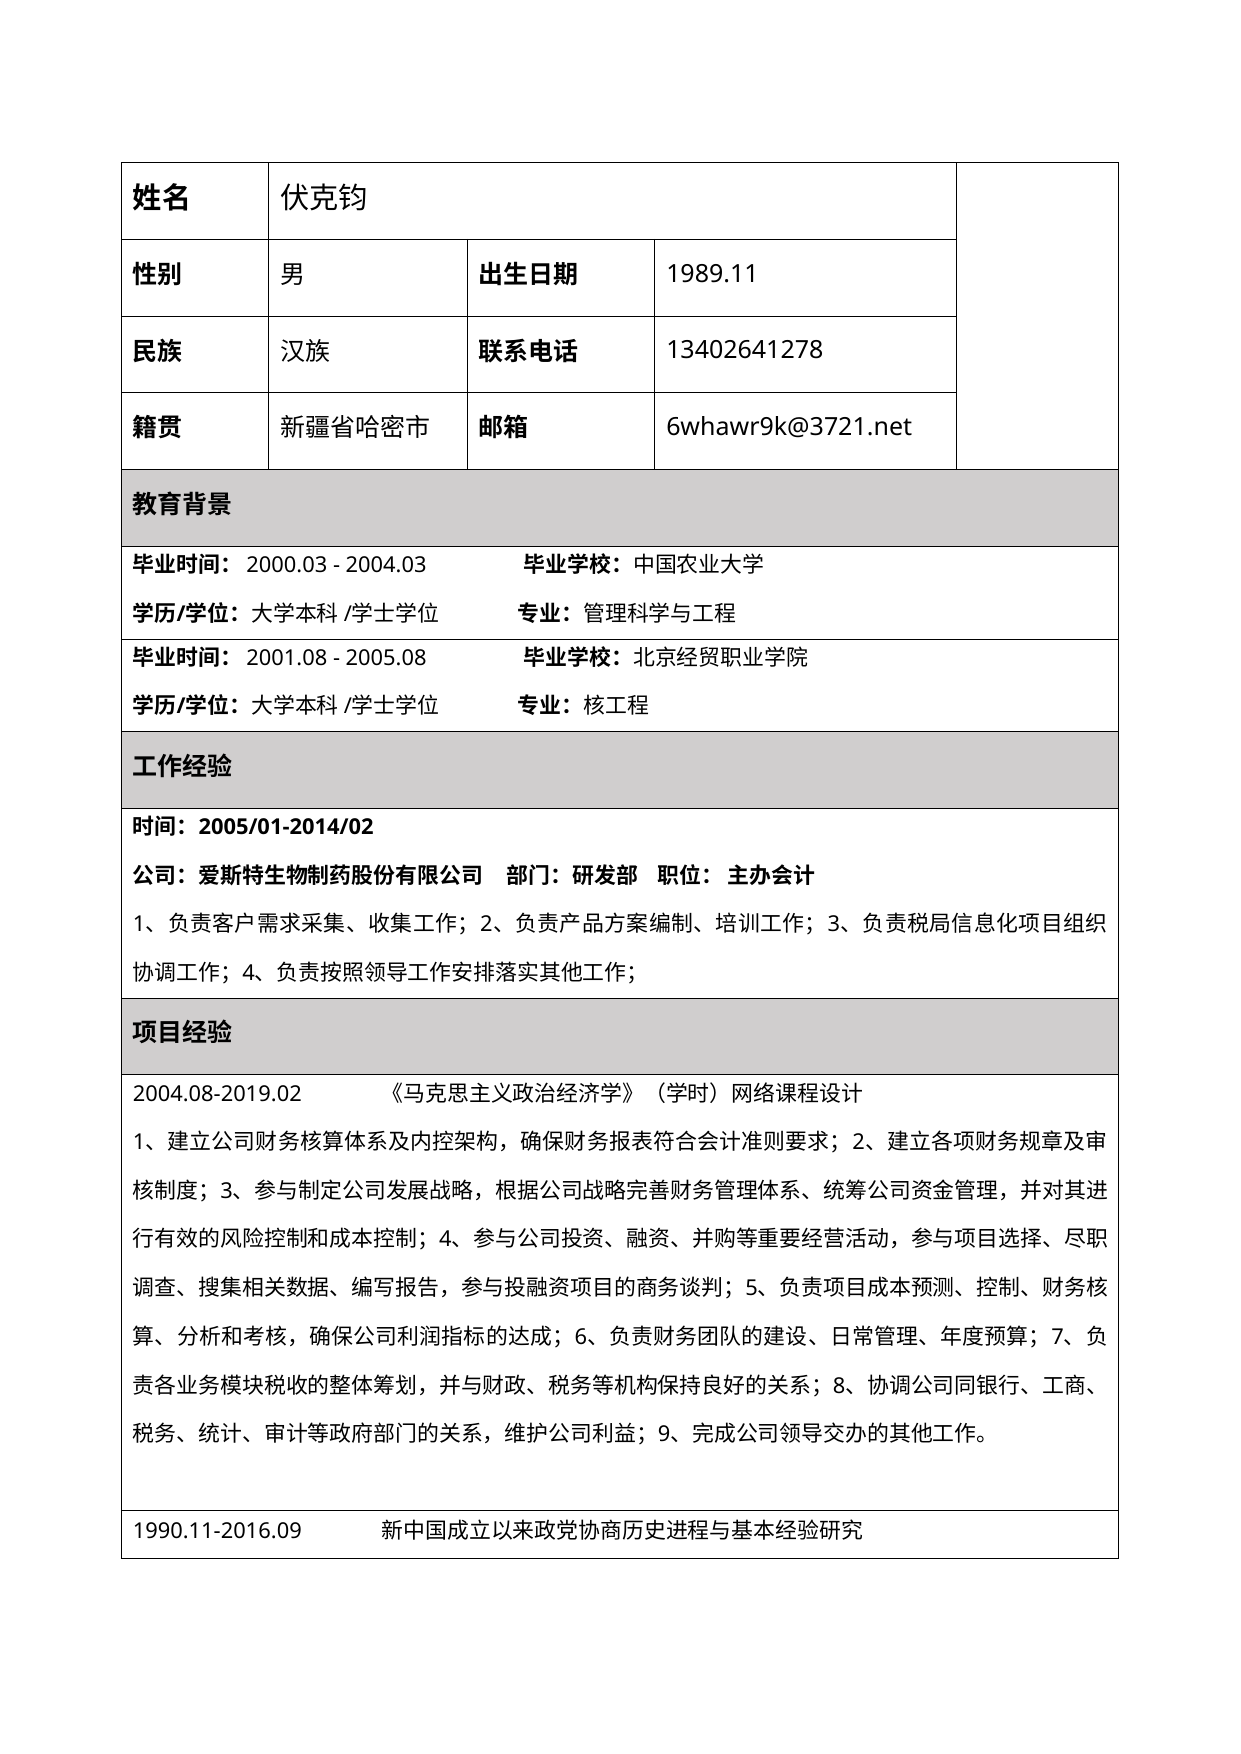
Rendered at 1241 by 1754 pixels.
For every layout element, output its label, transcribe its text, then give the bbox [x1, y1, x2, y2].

table_cell 项目经验 [122, 999, 1118, 1074]
table_cell 籍贯 [122, 393, 268, 469]
table_cell 性别 [122, 240, 268, 316]
table_cell 男 [269, 240, 467, 316]
table_header 伏克钧 [269, 163, 956, 239]
table_header 姓名 [122, 163, 268, 239]
table_cell 联系电话 [468, 317, 654, 392]
table_cell 民族 [122, 317, 268, 392]
table_cell 出生日期 [468, 240, 654, 316]
table_cell 毕业时间： 2000.03 - 2004.03 毕业学校：中国农业大学 学历/学位：大学本科 /学士学位 专业：管理科学与工程 [122, 547, 1118, 638]
table_cell 新疆省哈密市 [269, 393, 467, 469]
table_cell 工作经验 [122, 732, 1118, 808]
table_header [957, 163, 1118, 469]
table_cell 13402641278 [655, 317, 956, 392]
table_cell 6whawr9k@3721.net [655, 393, 956, 469]
table_cell 邮箱 [468, 393, 654, 469]
table_cell 时间：2005/01-2014/02 公司：爱斯特生物制药股份有限公司 部门：研发部 职位： 主办会计 1、负责客户需求采集、收集工作；2、负责产品方案编制、培训工作；3、负责税局信息化项目组织协调工作；4、负责按照领导工作安排落实其他工作； [122, 809, 1118, 997]
table_cell 2004.08-2019.02 《马克思主义政治经济学》（学时）网络课程设计 1、建立公司财务核算体系及内控架构，确保财务报表符合会计准则要求；2、建立各项财务规章及审核制度；3、参与制定公司发展战略，根据公司战略完善财务管理体系、统筹公司资金管理，并对其进行有效的风险控制和成本控制；4、参与公司投资、融资、并购等重要经营活动，参与项目选择、尽职调查、搜集相关数据、编写报告，参与投融资项目的商务谈判；5、负责项目成本预测、控制、财务核算、分析和考核，确保公司利润指标的达成；6、负责财务团队的建设、日常管理、年度预算；7、负责各业务模块税收的整体筹划，并与财政、税务等机构保持良好的关系；8、协调公司同银行、工商、税务、统计、审计等政府部门的关系，维护公司利益；9、完成公司领导交办的其他工作。 [122, 1075, 1118, 1509]
table_cell 教育背景 [122, 470, 1118, 546]
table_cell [122, 1511, 1118, 1558]
table_cell 毕业时间： 2001.08 - 2005.08 毕业学校：北京经贸职业学院 学历/学位：大学本科 /学士学位 专业：核工程 [122, 640, 1118, 731]
table_cell 汉族 [269, 317, 467, 392]
table_cell 1989.11 [655, 240, 956, 316]
